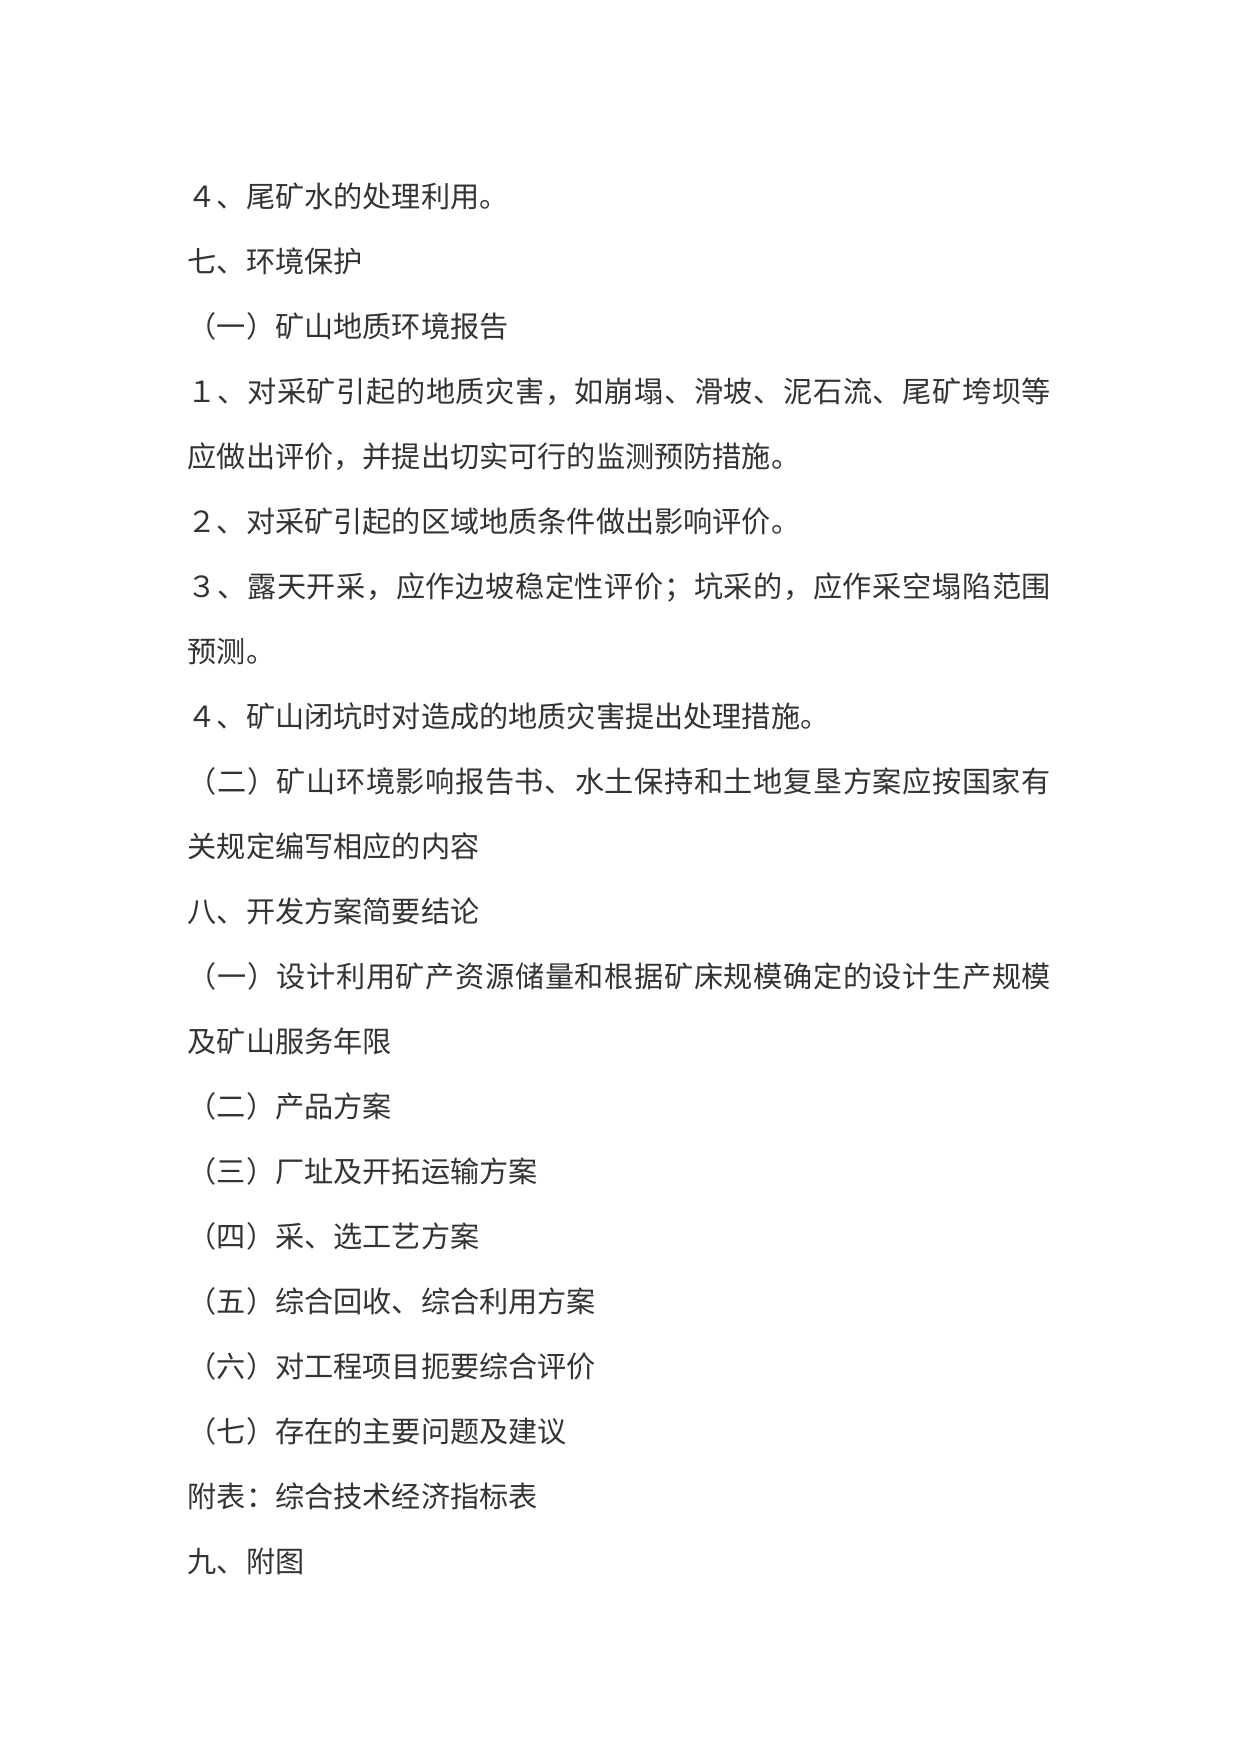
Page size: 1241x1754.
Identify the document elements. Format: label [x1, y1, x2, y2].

list [187, 162, 1053, 1592]
